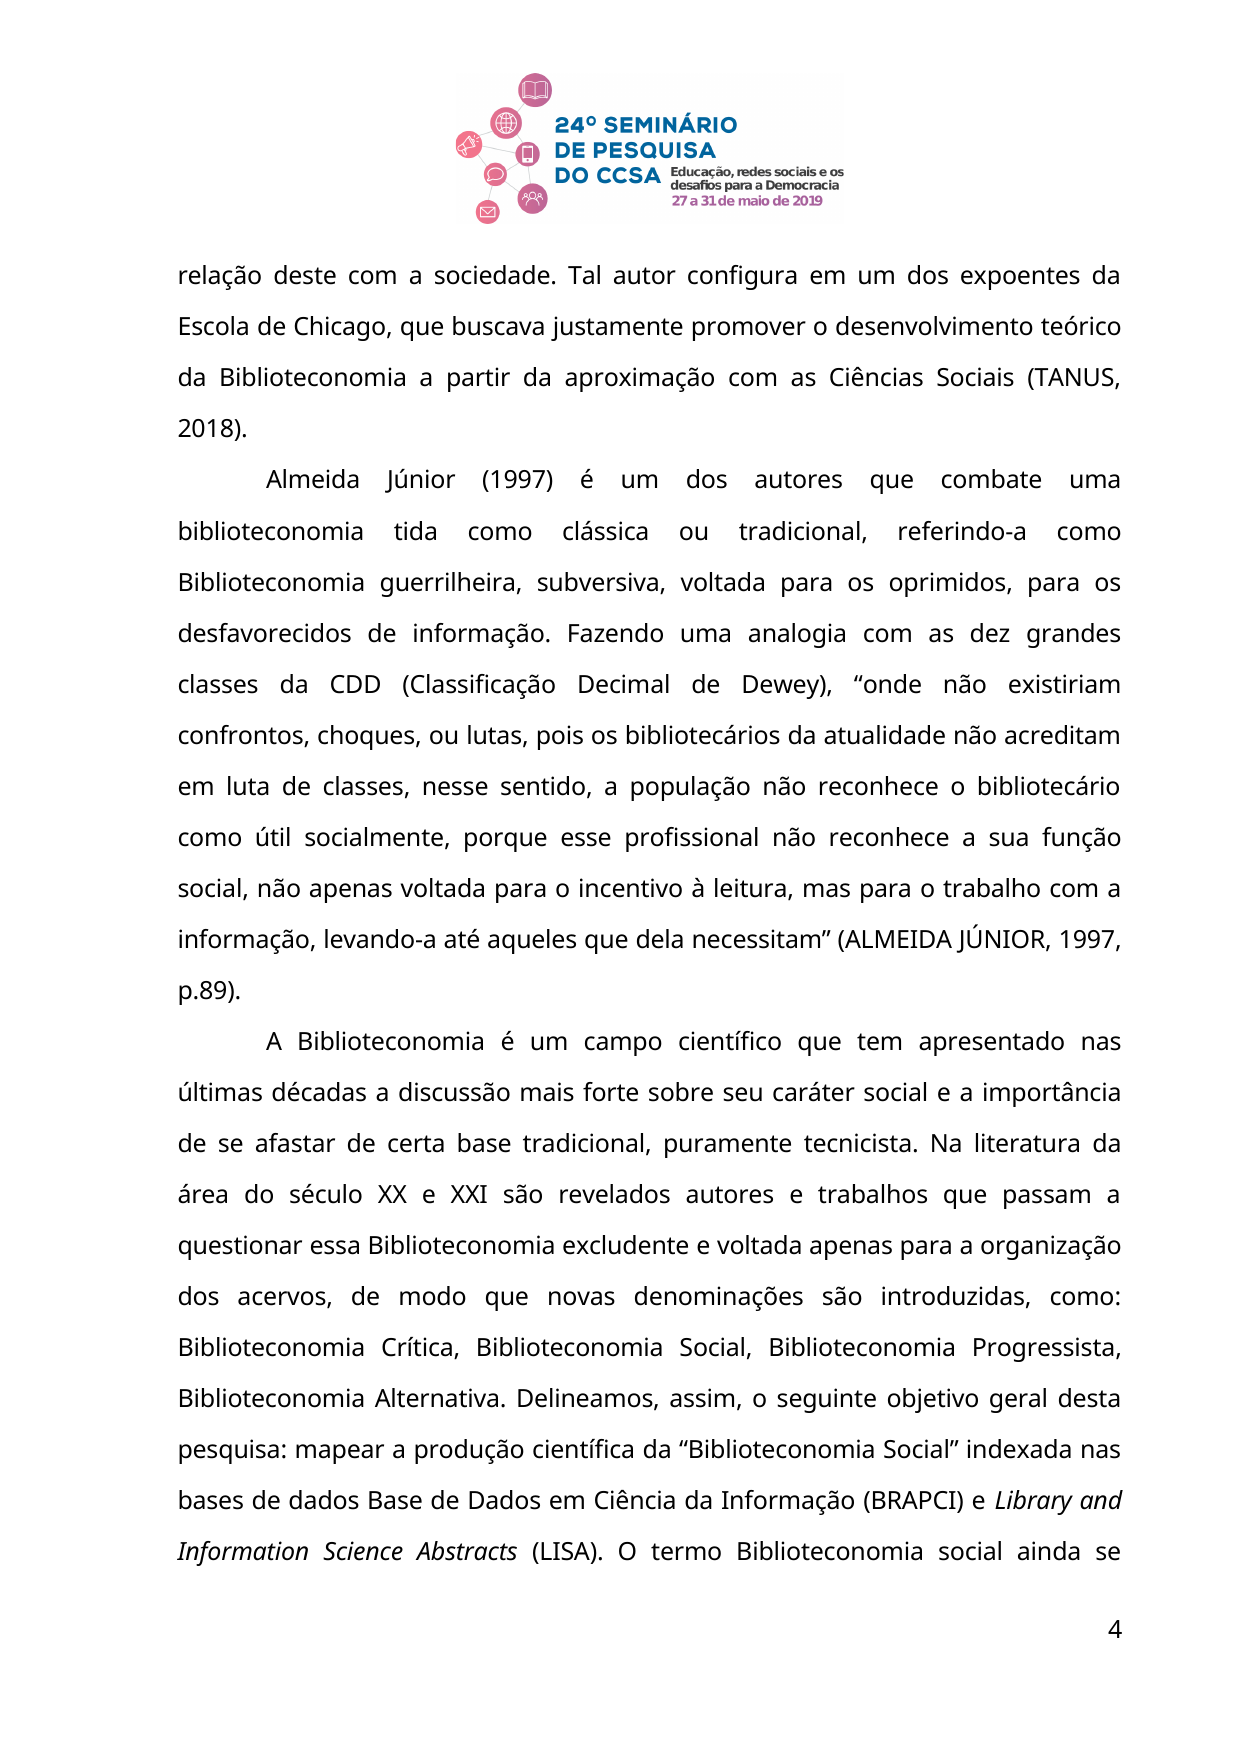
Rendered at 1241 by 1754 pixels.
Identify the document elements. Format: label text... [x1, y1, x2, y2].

picture [455, 73, 844, 224]
text Almeida Júnior (1997) é um dos autores que combate uma biblioteconomia tida como clássica ou tradicional, referindo-a como Biblioteconomia guerrilheira, subversiva, voltada para os oprimidos, para os desfavorecidos de informação. Fazendo uma analogia com as dez grandes classes da CDD (Classificação Decimal de Dewey), “onde não existiriam confrontos, choques, ou lutas, pois os bibliotecários da atualidade não acreditam em luta de classes, nesse sentido, a população não reconhece o bibliotecário como útil socialmente, porque esse profissional não reconhece a sua função social, não apenas voltada para o incentivo à leitura, mas para o trabalho com a informação, levando-a até aqueles que dela necessitam” (ALMEIDA JÚNIOR, 1997, p.89). [177, 462, 1122, 1007]
